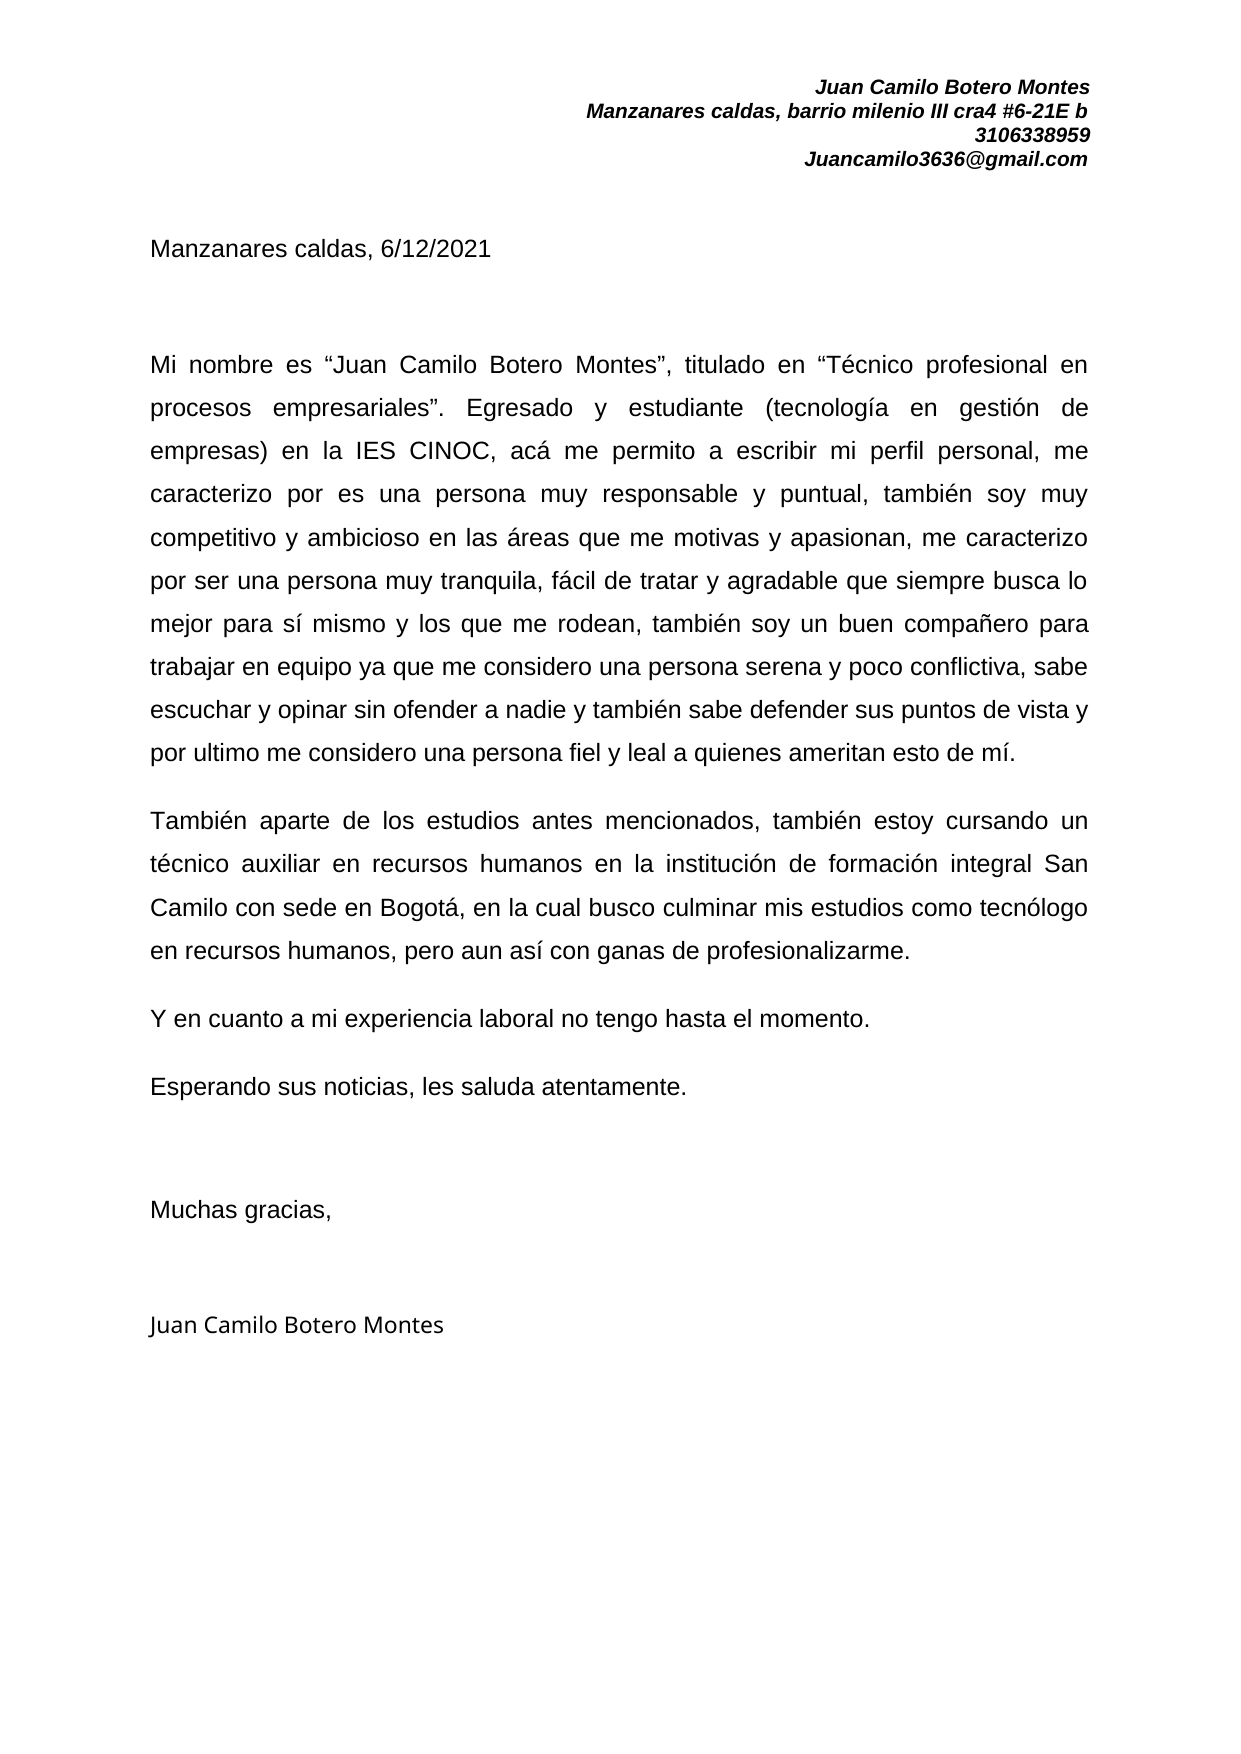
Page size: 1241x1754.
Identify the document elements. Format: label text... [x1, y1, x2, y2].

text También aparte de los estudios antes mencionados, también estoy cursando un técnico auxiliar en recursos humanos en la institución de formación integral San Camilo con sede en Bogotá, en la cual busco culminar mis estudios como tecnólogo en recursos humanos, pero aun así con ganas de profesionalizarme. [150, 806, 1090, 964]
text Muchas gracias, [150, 1195, 1090, 1224]
text Mi nombre es “Juan Camilo Botero Montes”, titulado en “Técnico profesional en procesos empresariales”. Egresado y estudiante (tecnología en gestión de empresas) en la IES CINOC, acá me permito a escribir mi perfil personal, me caracterizo por es una persona muy responsable y puntual, también soy muy competitivo y ambicioso en las áreas que me motivas y apasionan, me caracterizo por ser una persona muy tranquila, fácil de tratar y agradable que siempre busca lo mejor para sí mismo y los que me rodean, también soy un buen compañero para trabajar en equipo ya que me considero una persona serena y poco conflictiva, sabe escuchar y opinar sin ofender a nadie y también sabe defender sus puntos de vista y por ultimo me considero una persona fiel y leal a quienes ameritan esto de mí. [150, 350, 1090, 767]
text Juan Camilo Botero Montes [150, 1308, 1090, 1340]
text Y en cuanto a mi experiencia laboral no tengo hasta el momento. [150, 1004, 1090, 1033]
text Manzanares caldas, 6/12/2021 [150, 234, 1090, 263]
text Esperando sus noticias, les saluda atentamente. [150, 1072, 1090, 1101]
